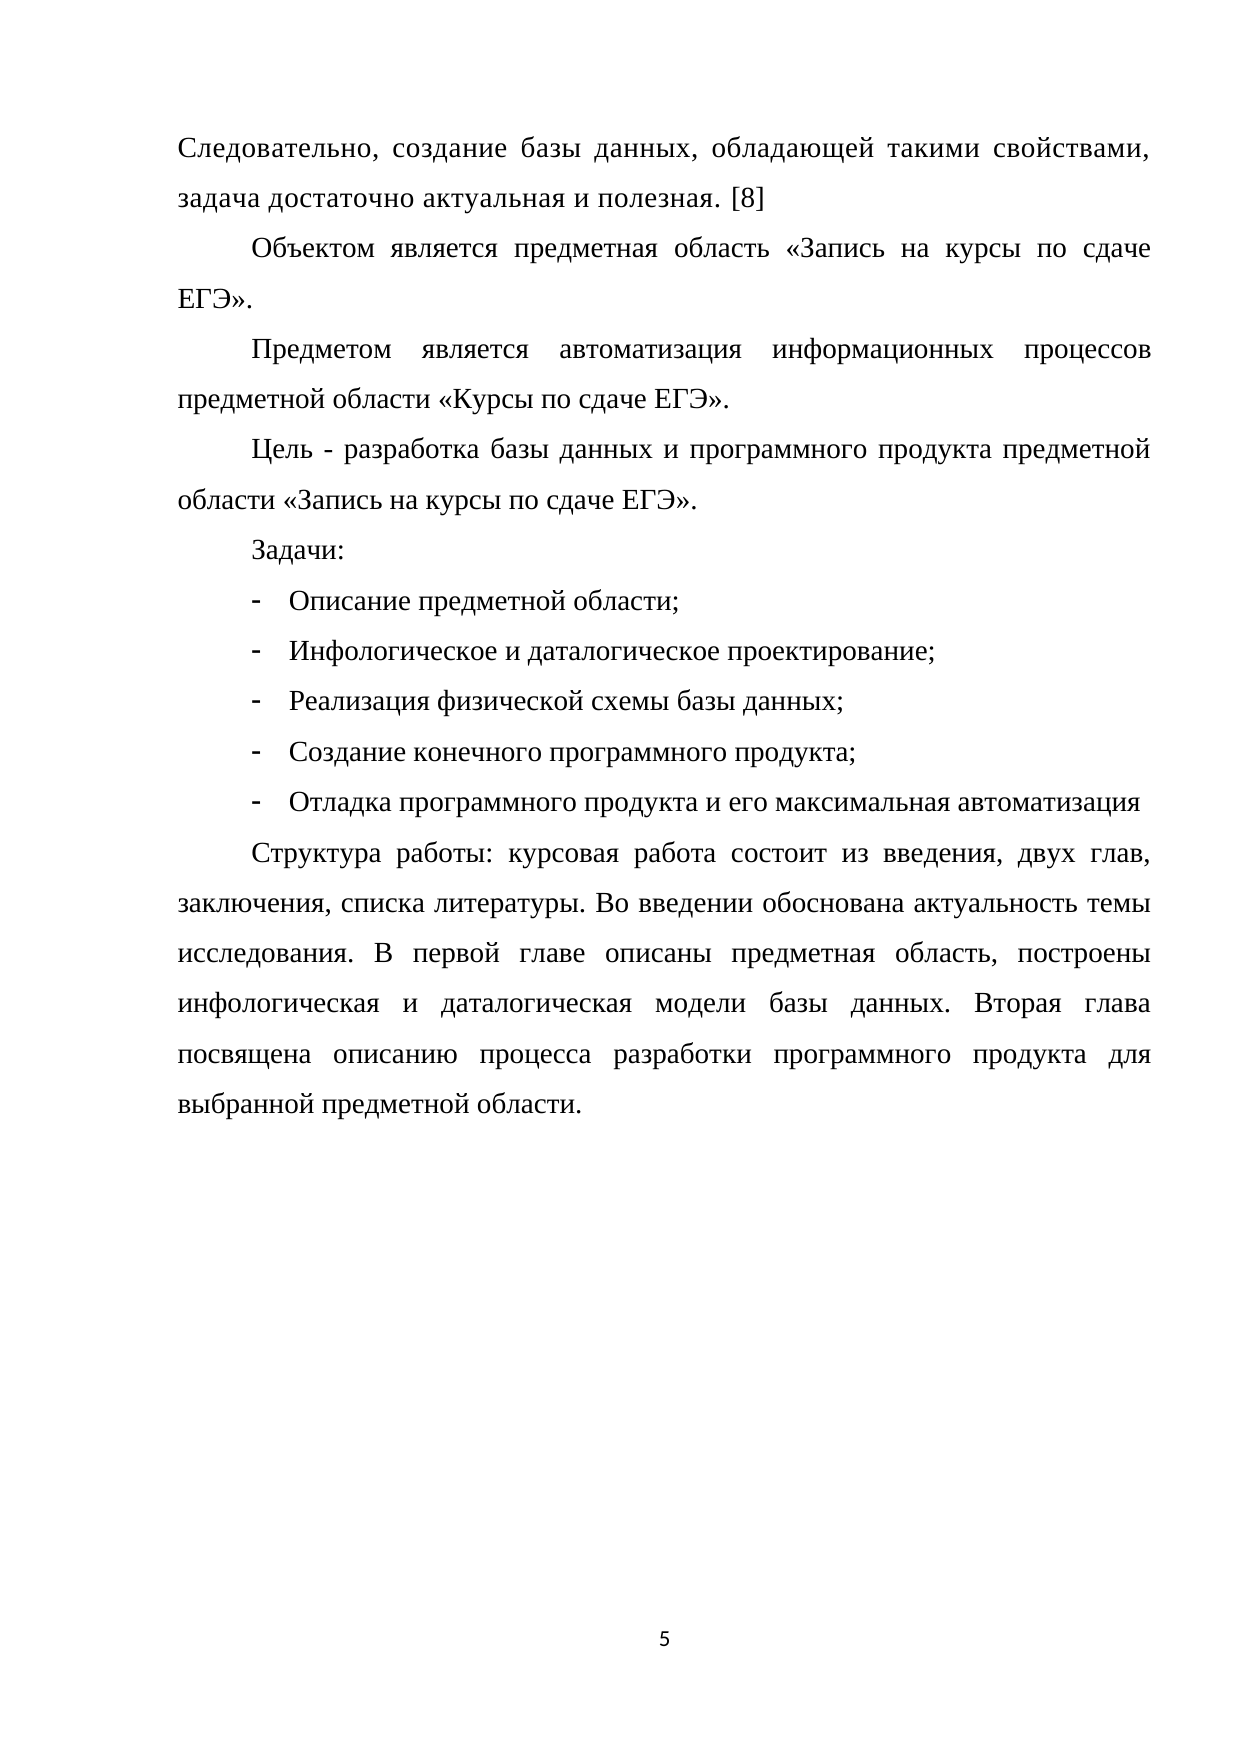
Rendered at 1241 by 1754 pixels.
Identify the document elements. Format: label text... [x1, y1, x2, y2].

text Объектом является предметная область «Запись на курсы по сдаче ЕГЭ». [177, 230, 1152, 314]
list Создание конечного программного продукта; [251, 734, 1152, 767]
list Инфологическое и даталогическое проектирование; [251, 633, 1152, 667]
text Цель - разработка базы данных и программного продукта предметной области «Запись на курсы по сдаче ЕГЭ». [177, 432, 1152, 516]
list Реализация физической схемы базы данных; [251, 683, 1152, 717]
text Задачи: [177, 532, 1152, 566]
list Описание предметной области; [251, 583, 1152, 616]
text Предметом является автоматизация информационных процессов предметной области «Курсы по сдаче ЕГЭ». [177, 331, 1152, 415]
text Структура работы: курсовая работа состоит из введения, двух глав, заключения, списка литературы. Во введении обоснована актуальность темы исследования. В первой главе описаны предметная область, построены инфологическая и даталогическая модели базы данных. Вторая глава посвящена описанию процесса разработки программного продукта для выбранной предметной области. [177, 835, 1152, 1120]
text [177, 130, 1152, 214]
list Отладка программного продукта и его максимальная автоматизация [251, 784, 1152, 818]
